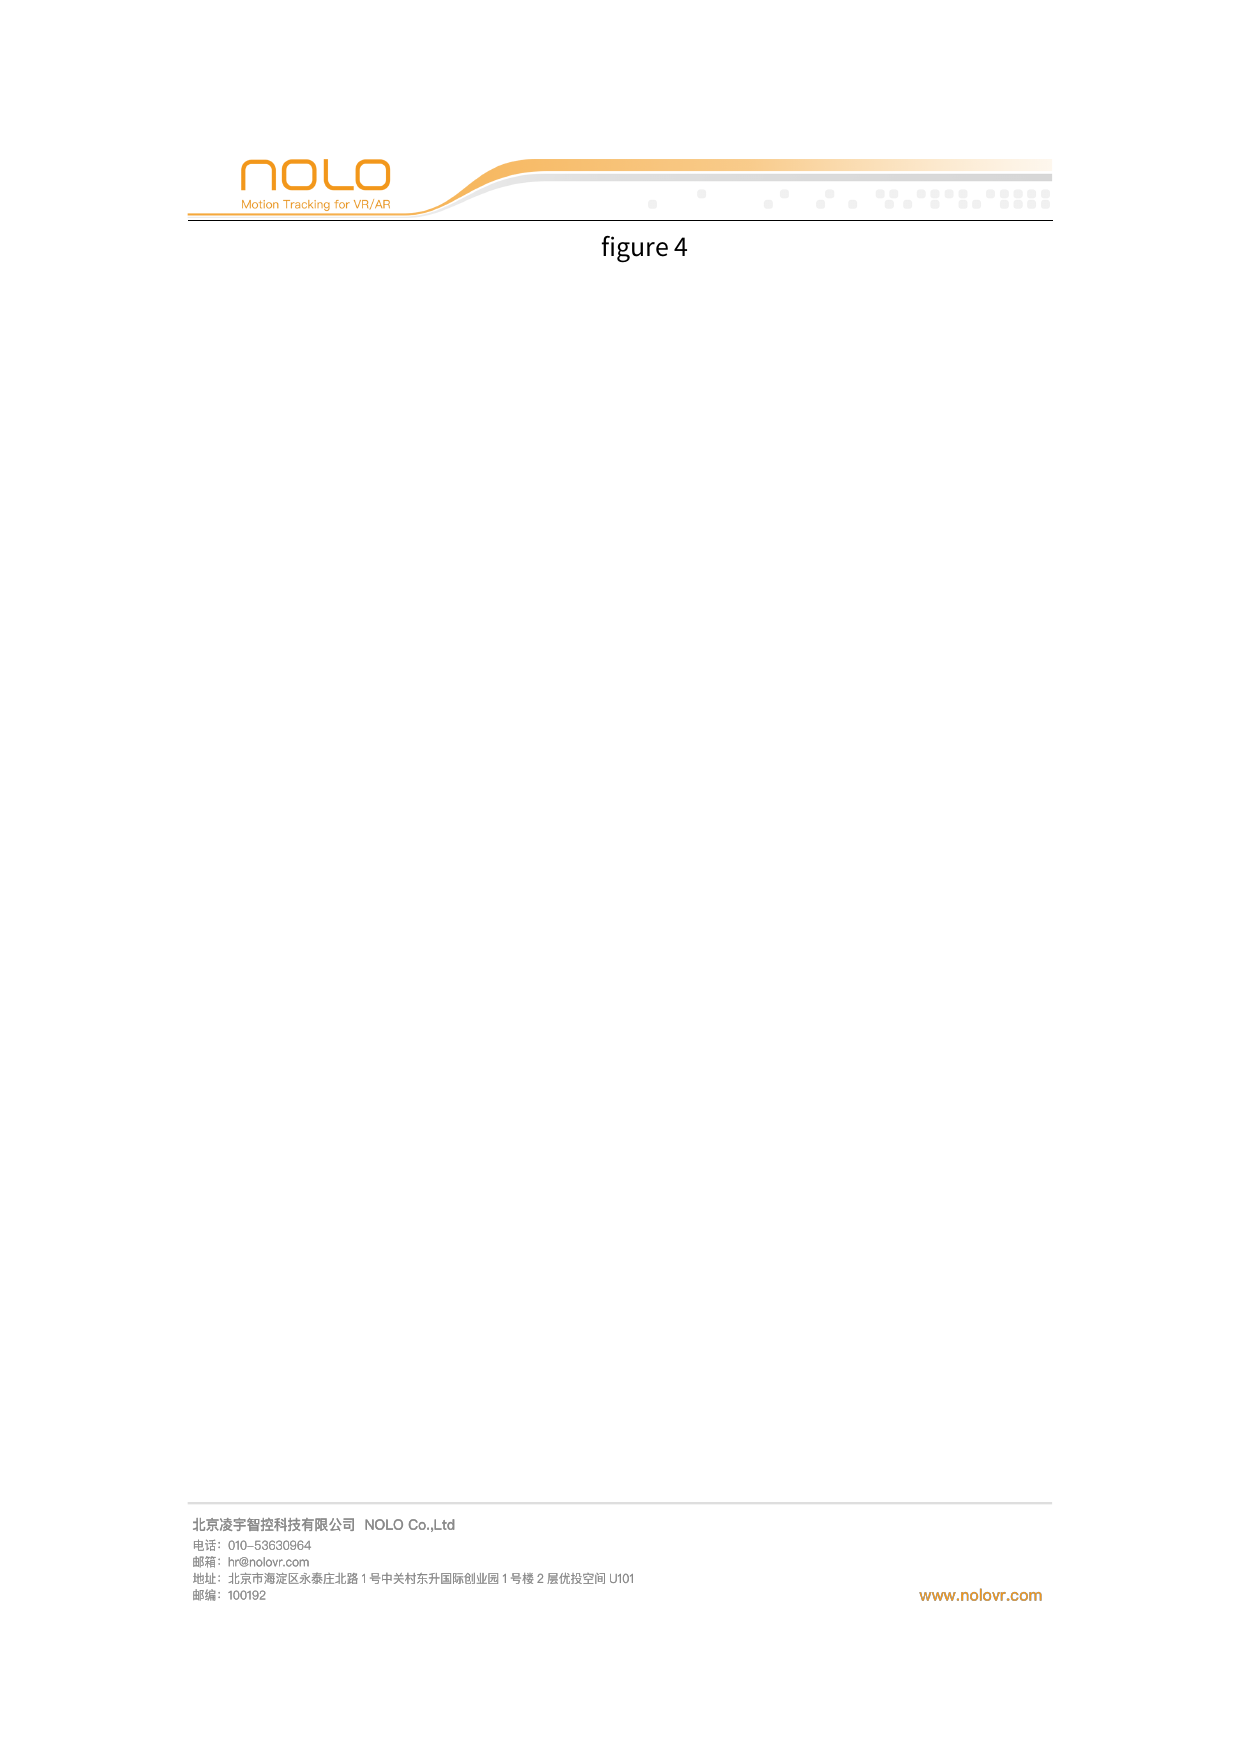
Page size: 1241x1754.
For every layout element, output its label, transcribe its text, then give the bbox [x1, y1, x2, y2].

picture [187, 1502, 1053, 1601]
picture [187, 159, 1053, 218]
text figure 4 [187, 223, 1053, 267]
